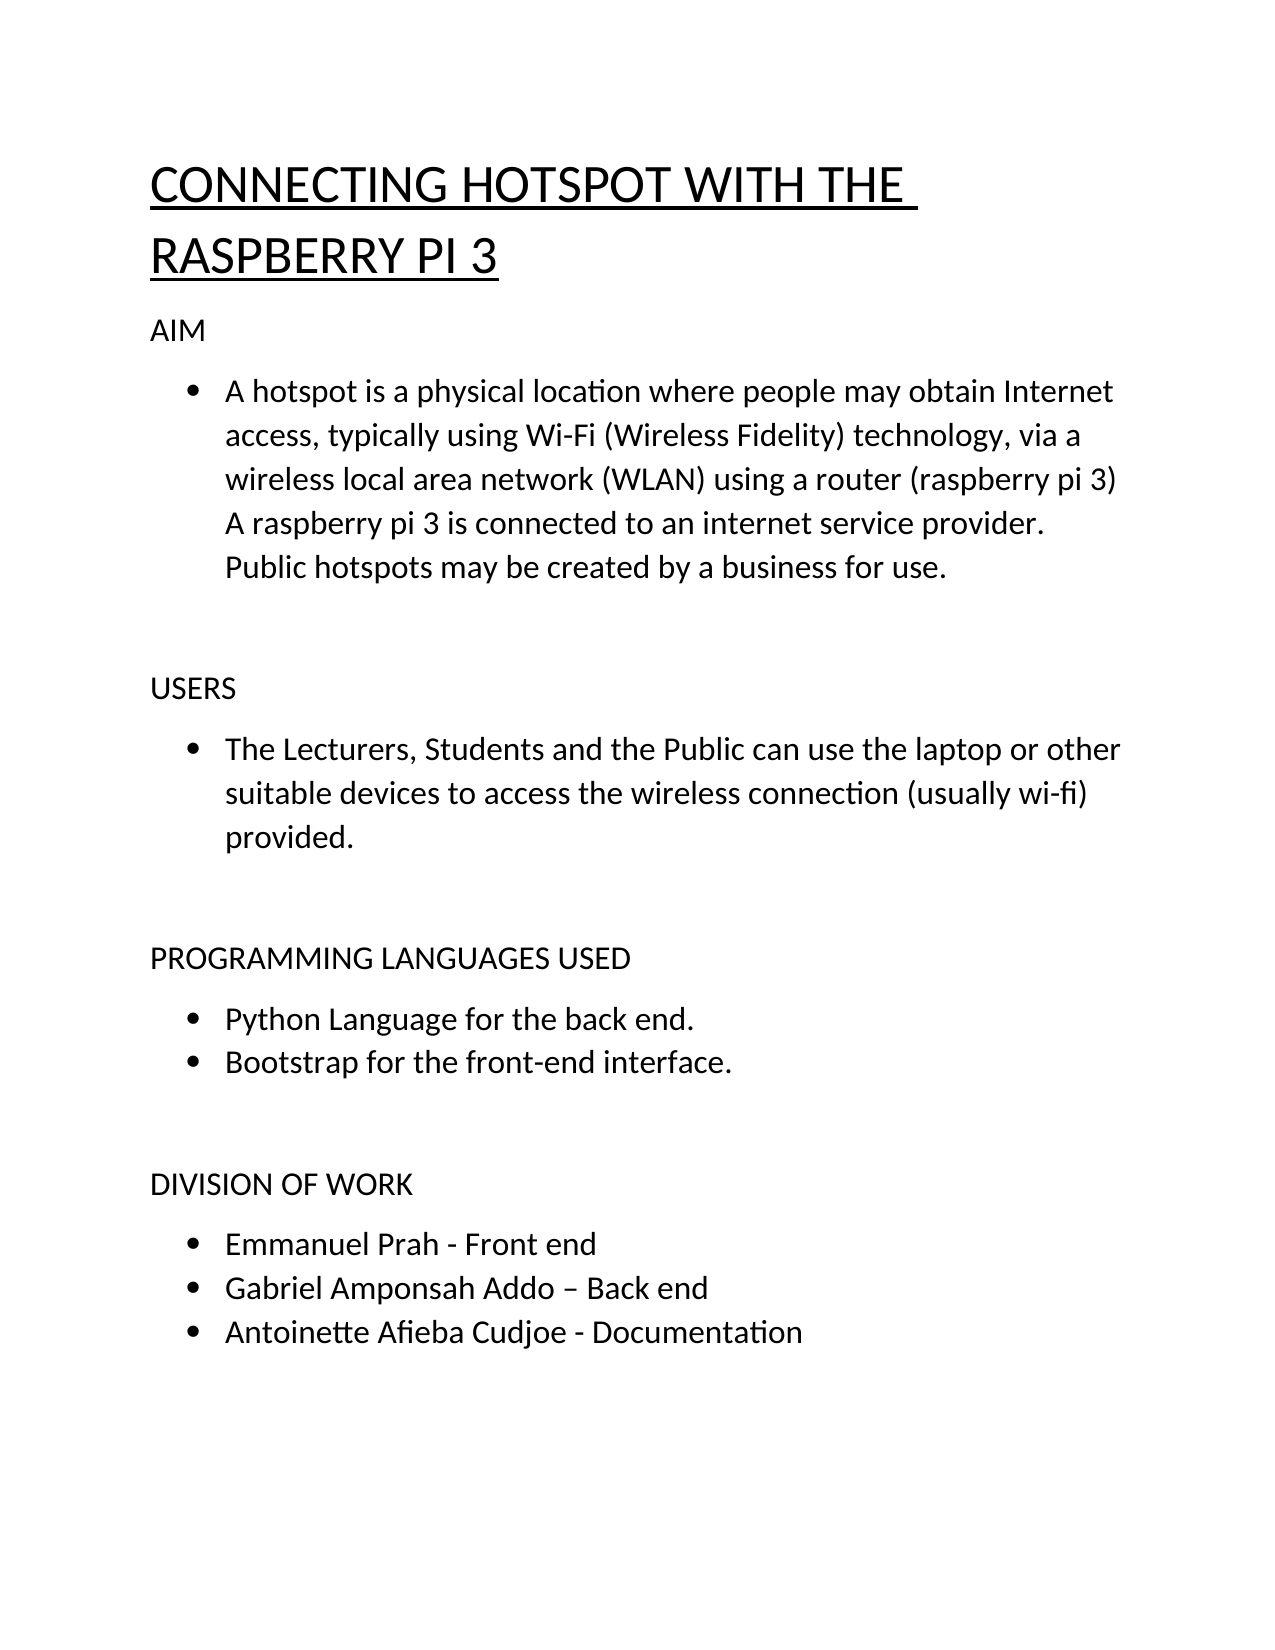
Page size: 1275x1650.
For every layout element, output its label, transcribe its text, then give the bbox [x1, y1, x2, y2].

text PROGRAMMING LANGUAGES USED [150, 937, 1125, 978]
list A hotspot is a physical location where people may obtain Internet access, typically using Wi-Fi (Wireless Fidelity) technology, via a wireless local area network (WLAN) using a router (raspberry pi 3) A raspberry pi 3 is connected to an internet service provider. Public hotspots may be created by a business for use. [187, 370, 1125, 587]
list Gabriel Amponsah Addo – Back end [187, 1267, 1125, 1308]
list Bootstrap for the front-end interface. [187, 1041, 1125, 1082]
text AIM [150, 309, 1125, 350]
text USERS [150, 667, 1125, 708]
text CONNECTING HOTSPOT WITH THE RASPBERRY PI 3 [150, 150, 1125, 287]
list Python Language for the back end. [187, 997, 1125, 1038]
text DIVISION OF WORK [150, 1163, 1125, 1203]
list Emmanuel Prah - Front end [187, 1223, 1125, 1264]
list Antoinette Afieba Cudjoe - Documentation [187, 1311, 1125, 1352]
list The Lecturers, Students and the Public can use the laptop or other suitable devices to access the wireless connection (usually wi-fi) provided. [187, 728, 1125, 856]
